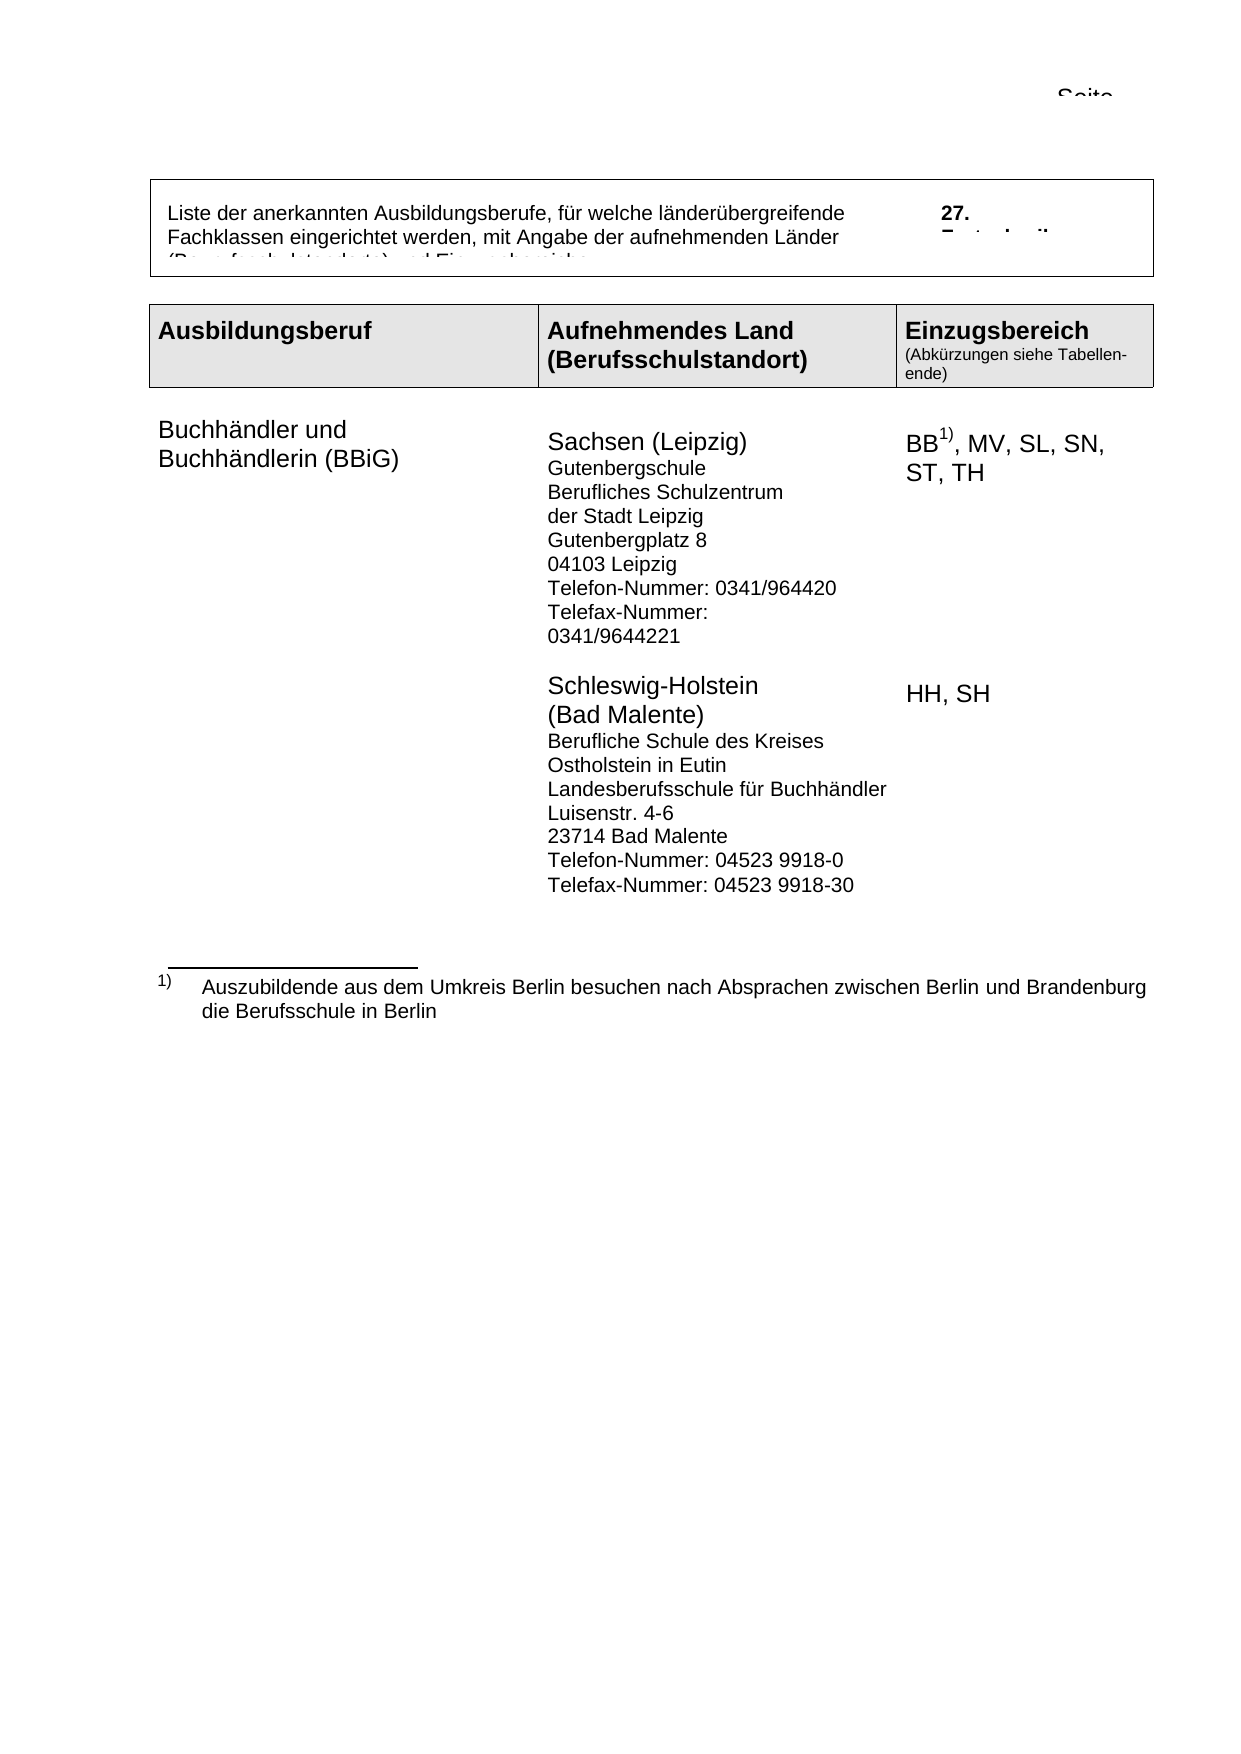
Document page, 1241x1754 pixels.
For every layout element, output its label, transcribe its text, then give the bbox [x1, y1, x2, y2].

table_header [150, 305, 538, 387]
text Telefax-Nummer: 04523 9918-30 [547, 872, 887, 896]
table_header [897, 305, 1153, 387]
text Telefon-Nummer: 04523 9918-0 [547, 849, 887, 872]
text 1) Auszubildende aus dem Umkreis Berlin besuchen nach Absprachen zwischen Berlin und Brandenburg die Berufsschule in Berlin [157, 971, 1148, 1023]
subtitle BB1), MV, SL, SN, ST, TH [906, 424, 1108, 487]
subtitle HH, SH [906, 678, 1165, 707]
subtitle Buchhändler und Buchhändlerin (BBiG) [158, 415, 402, 473]
text Schleswig-Holstein (Bad Malente) [547, 671, 761, 729]
text 23714 Bad Malente [547, 825, 761, 849]
text Telefon-Nummer: 0341/964420 Telefax-Nummer: 0341/9644221 [547, 576, 847, 648]
text Berufliche Schule des Kreises Ostholstein in Eutin Landesberufsschule für Buchhändler Luisenstr. 4-6 [547, 729, 887, 825]
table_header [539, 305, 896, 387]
text Sachsen (Leipzig) Gutenbergschule Berufliches Schulzentrum der Stadt Leipzig Gutenbergplatz 8 [547, 427, 786, 552]
text 04103 Leipzig [547, 552, 766, 576]
